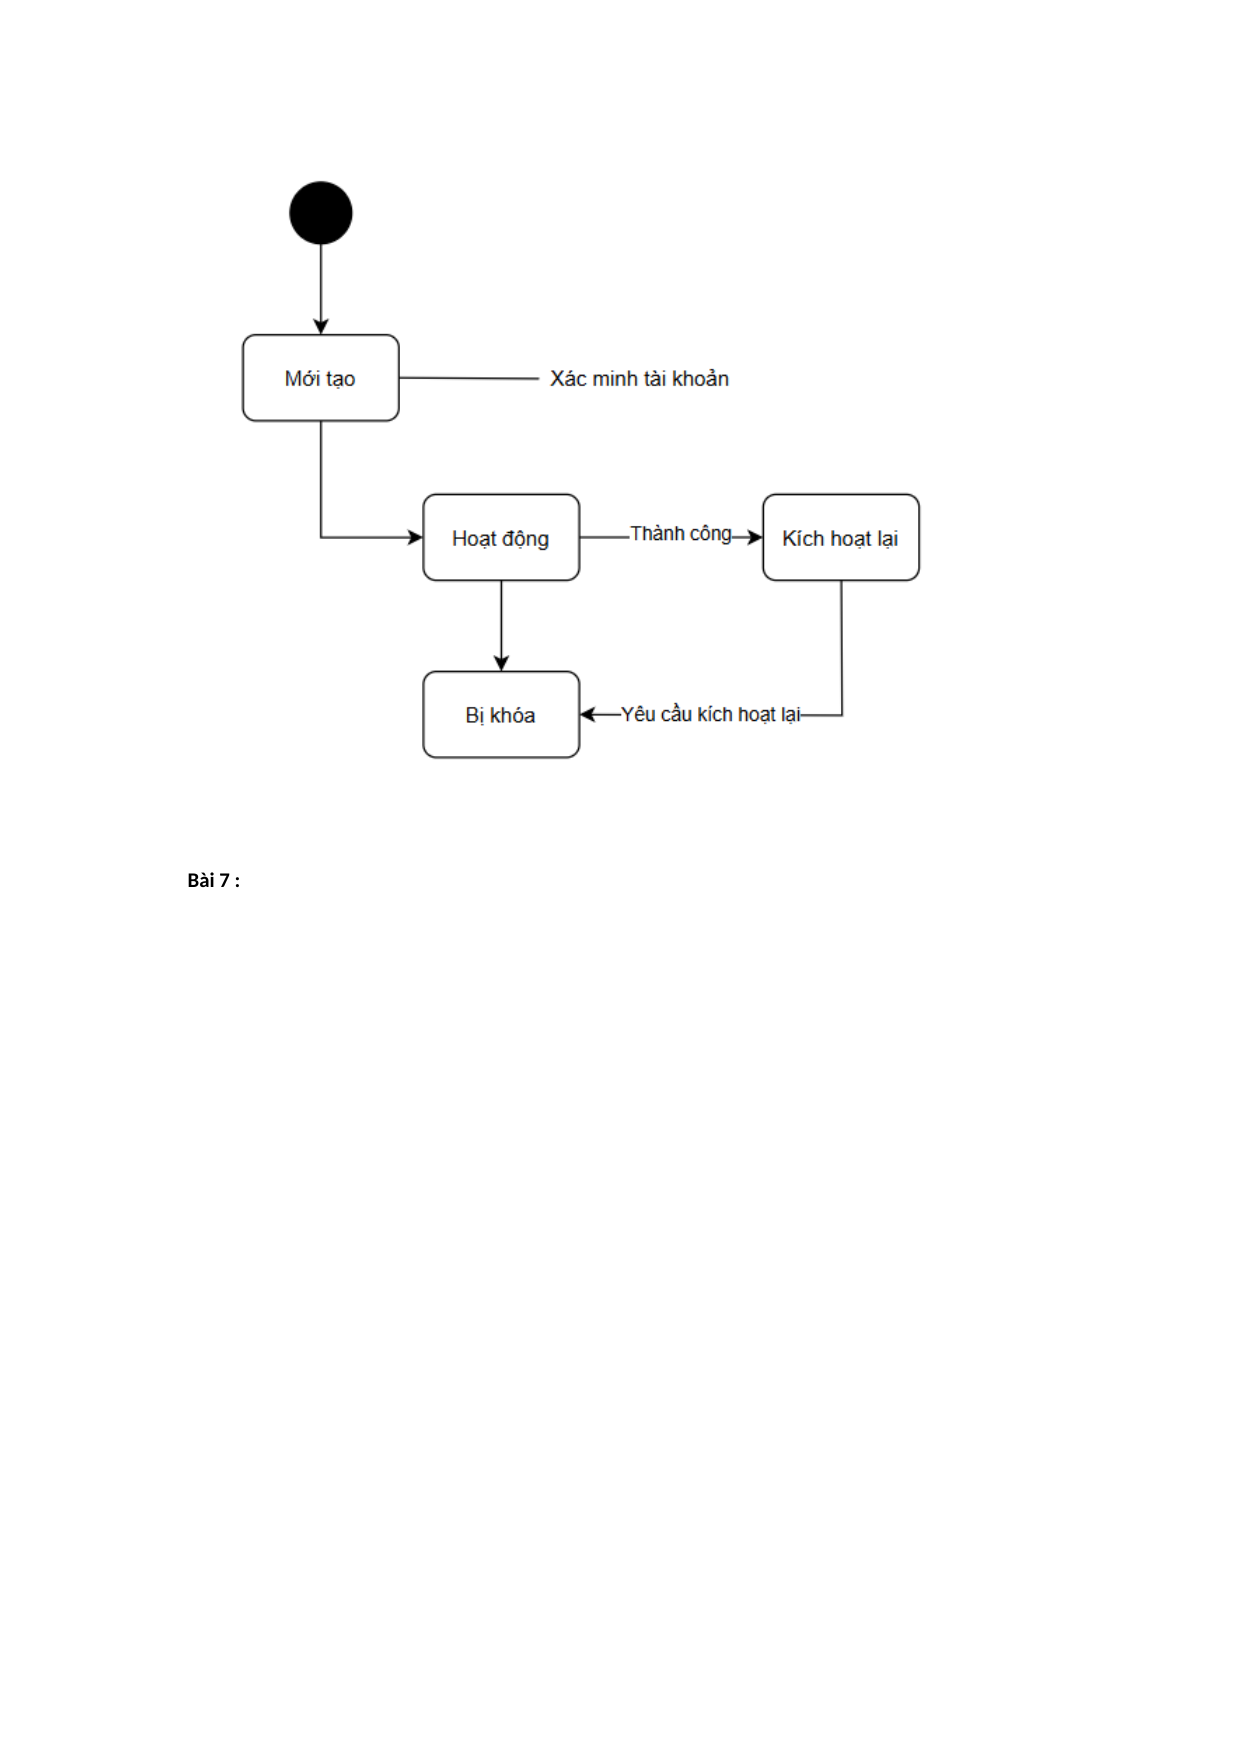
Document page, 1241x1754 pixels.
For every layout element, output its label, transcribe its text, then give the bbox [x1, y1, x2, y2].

picture [187, 150, 1053, 842]
text Bài 7 : [187, 867, 1053, 892]
